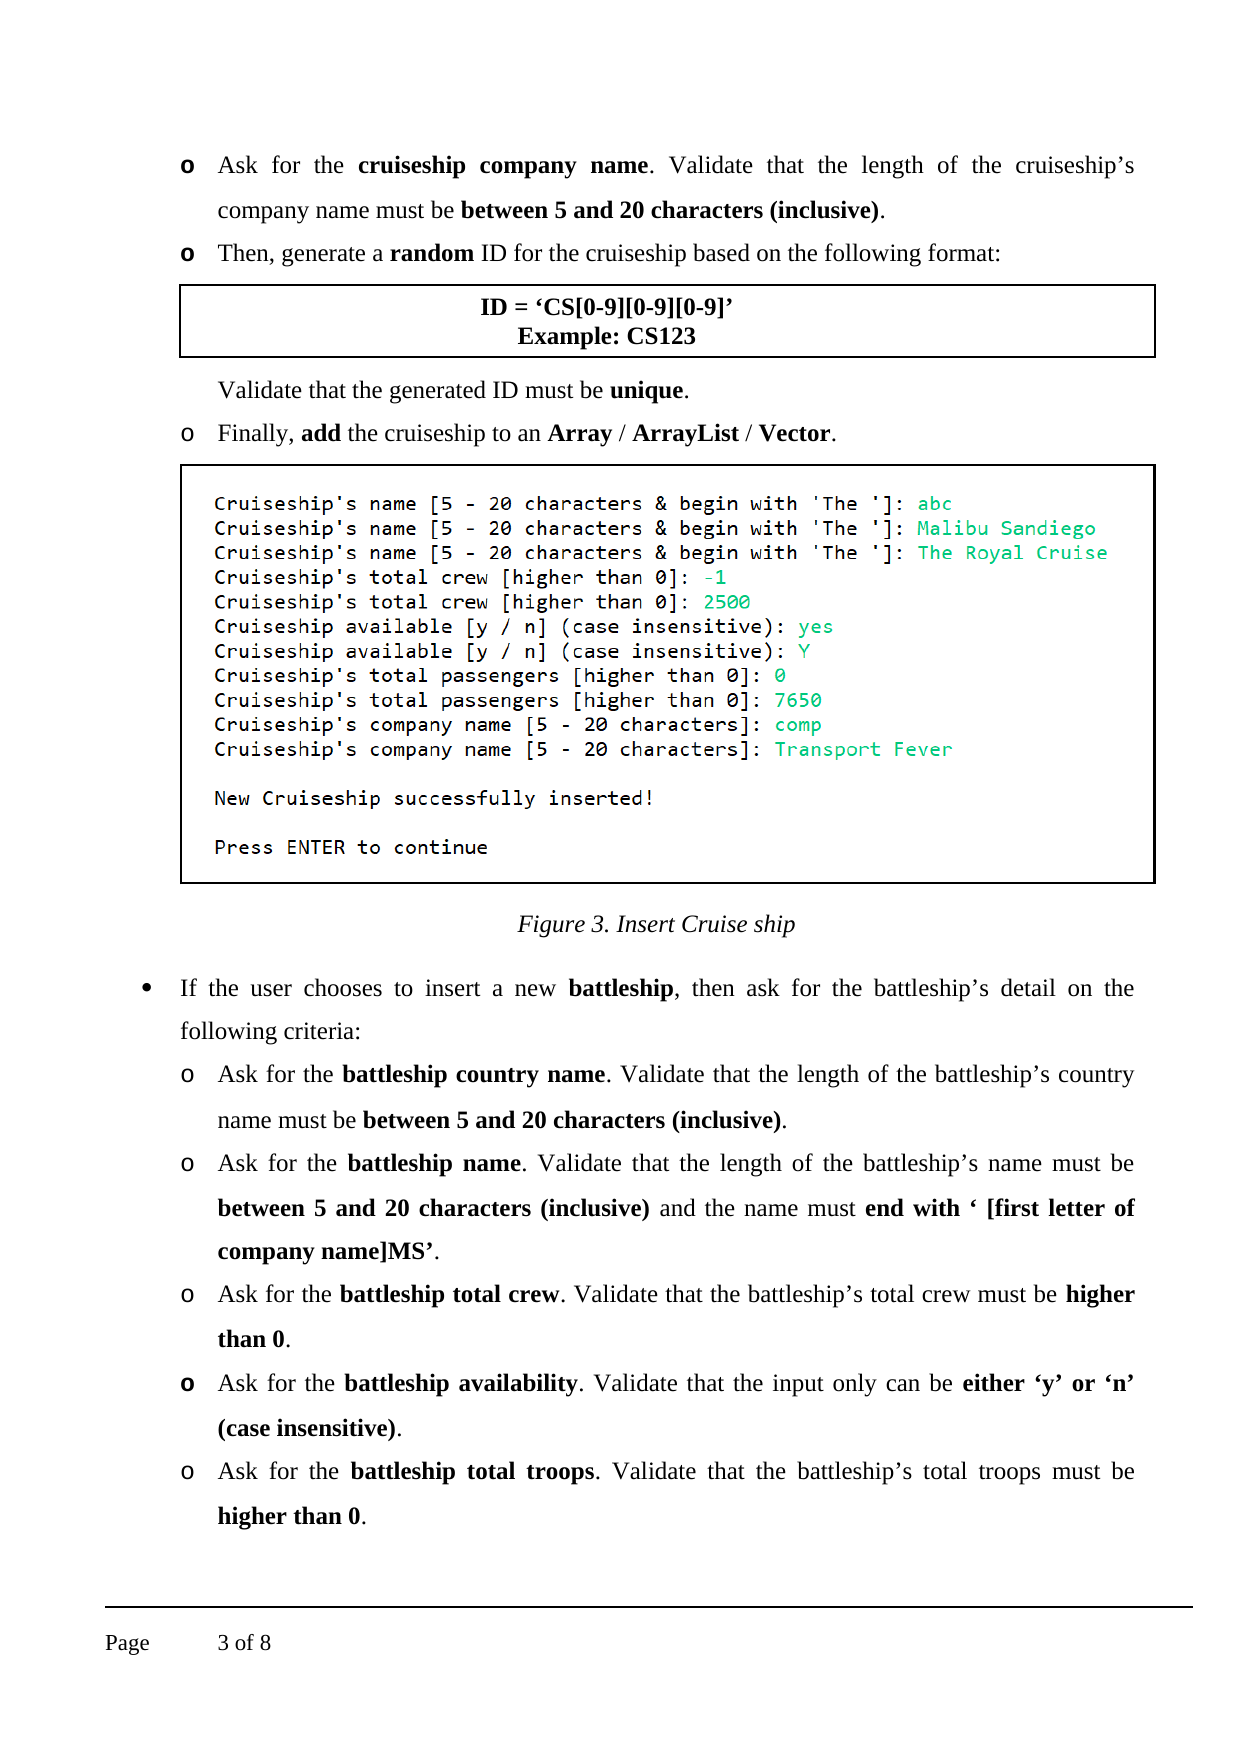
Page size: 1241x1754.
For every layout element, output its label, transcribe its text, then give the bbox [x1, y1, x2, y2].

list Ask for the battleship country name. Validate that the length of the battleship’s country name must be between 5 and 20 characters (inclusive). [180, 1059, 1135, 1133]
list Ask for the battleship availability. Validate that the input only can be either ‘y’ or ‘n’ (case insensitive). [180, 1368, 1135, 1442]
text Validate that the generated ID must be unique. [142, 375, 1135, 404]
list Ask for the battleship name. Validate that the length of the battleship’s name must be between 5 and 20 characters (inclusive) and the name must end with ‘ [first letter of company name]MS’. [180, 1148, 1135, 1265]
list Then, generate a random ID for the cruiseship based on the following format: [180, 238, 1135, 269]
picture [182, 466, 1133, 882]
text Figure 3. Insert Cruise ship [180, 909, 1135, 938]
list Finally, add the cruiseship to an Array / ArrayList / Vector. [180, 418, 1135, 449]
list If the user chooses to insert a new battleship, then ask for the battleship’s detail on the following criteria: [142, 973, 1135, 1045]
list Ask for the battleship total troops. Validate that the battleship’s total troops must be higher than 0. [180, 1456, 1135, 1530]
list Ask for the cruiseship company name. Validate that the length of the cruiseship’s company name must be between 5 and 20 characters (inclusive). [180, 150, 1135, 224]
list Ask for the battleship total crew. Validate that the battleship’s total crew must be higher than 0. [180, 1279, 1135, 1353]
